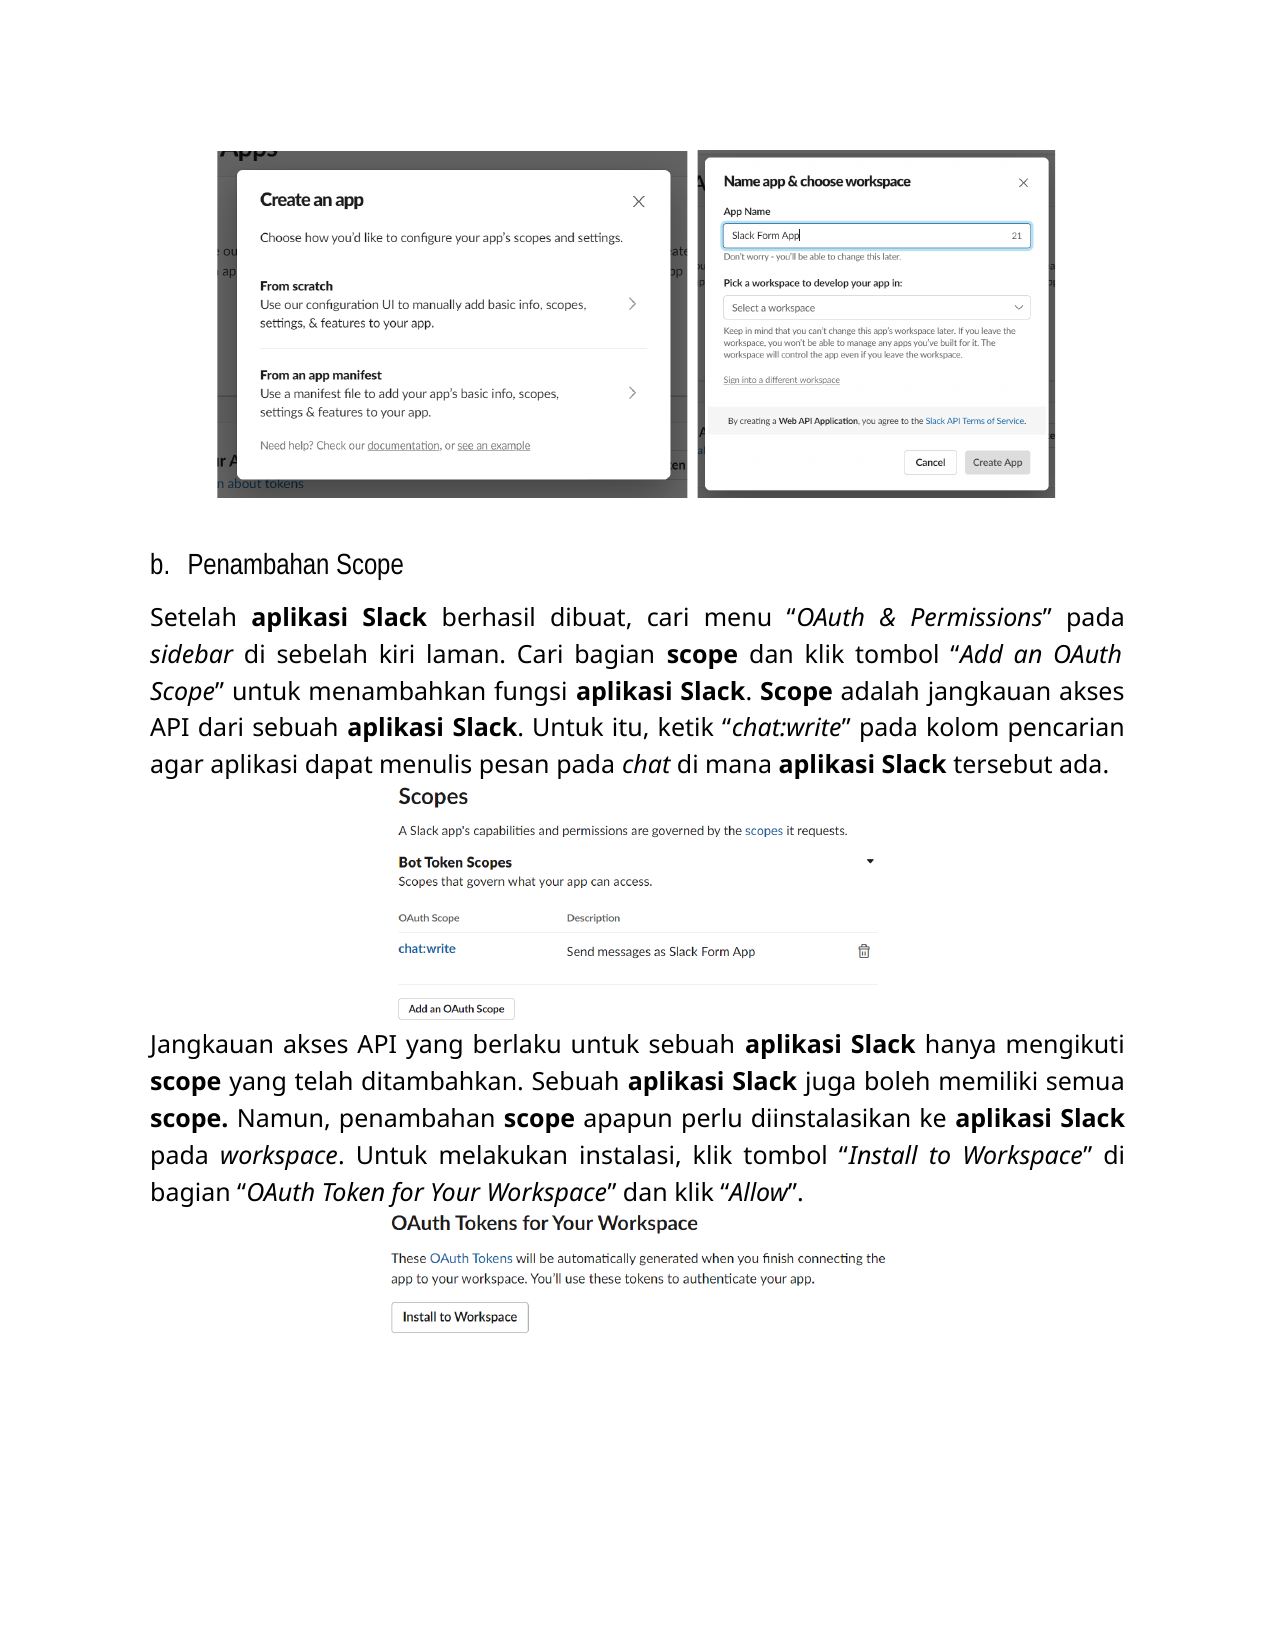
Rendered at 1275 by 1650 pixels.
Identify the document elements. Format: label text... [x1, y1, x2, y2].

picture [386, 1211, 889, 1338]
picture [390, 783, 885, 1025]
picture [697, 150, 1056, 498]
picture [217, 151, 688, 498]
text Jangkauan akses API yang berlaku untuk sebuah aplikasi Slack hanya mengikuti scope yang telah ditambahkan. Sebuah aplikasi Slack juga boleh memiliki semua scope. Namun, penambahan scope apapun perlu diinstalasikan ke aplikasi Slack pada workspace. Untuk melakukan instalasi, klik tombol “Install to Workspace” di bagian “OAuth Token for Your Workspace” dan klik “Allow”. [150, 1027, 1125, 1208]
text Setelah aplikasi Slack berhasil dibuat, cari menu “OAuth & Permissions” pada sidebar di sebelah kiri laman. Cari bagian scope dan klik tombol “Add an OAuth Scope” untuk menambahkan fungsi aplikasi Slack. Scope adalah jangkauan akses API dari sebuah aplikasi Slack. Untuk itu, ketik “chat:write” pada kolom pencarian agar aplikasi dapat menulis pesan pada chat di mana aplikasi Slack tersebut ada. [150, 600, 1125, 781]
list Penambahan Scope [150, 547, 1125, 580]
